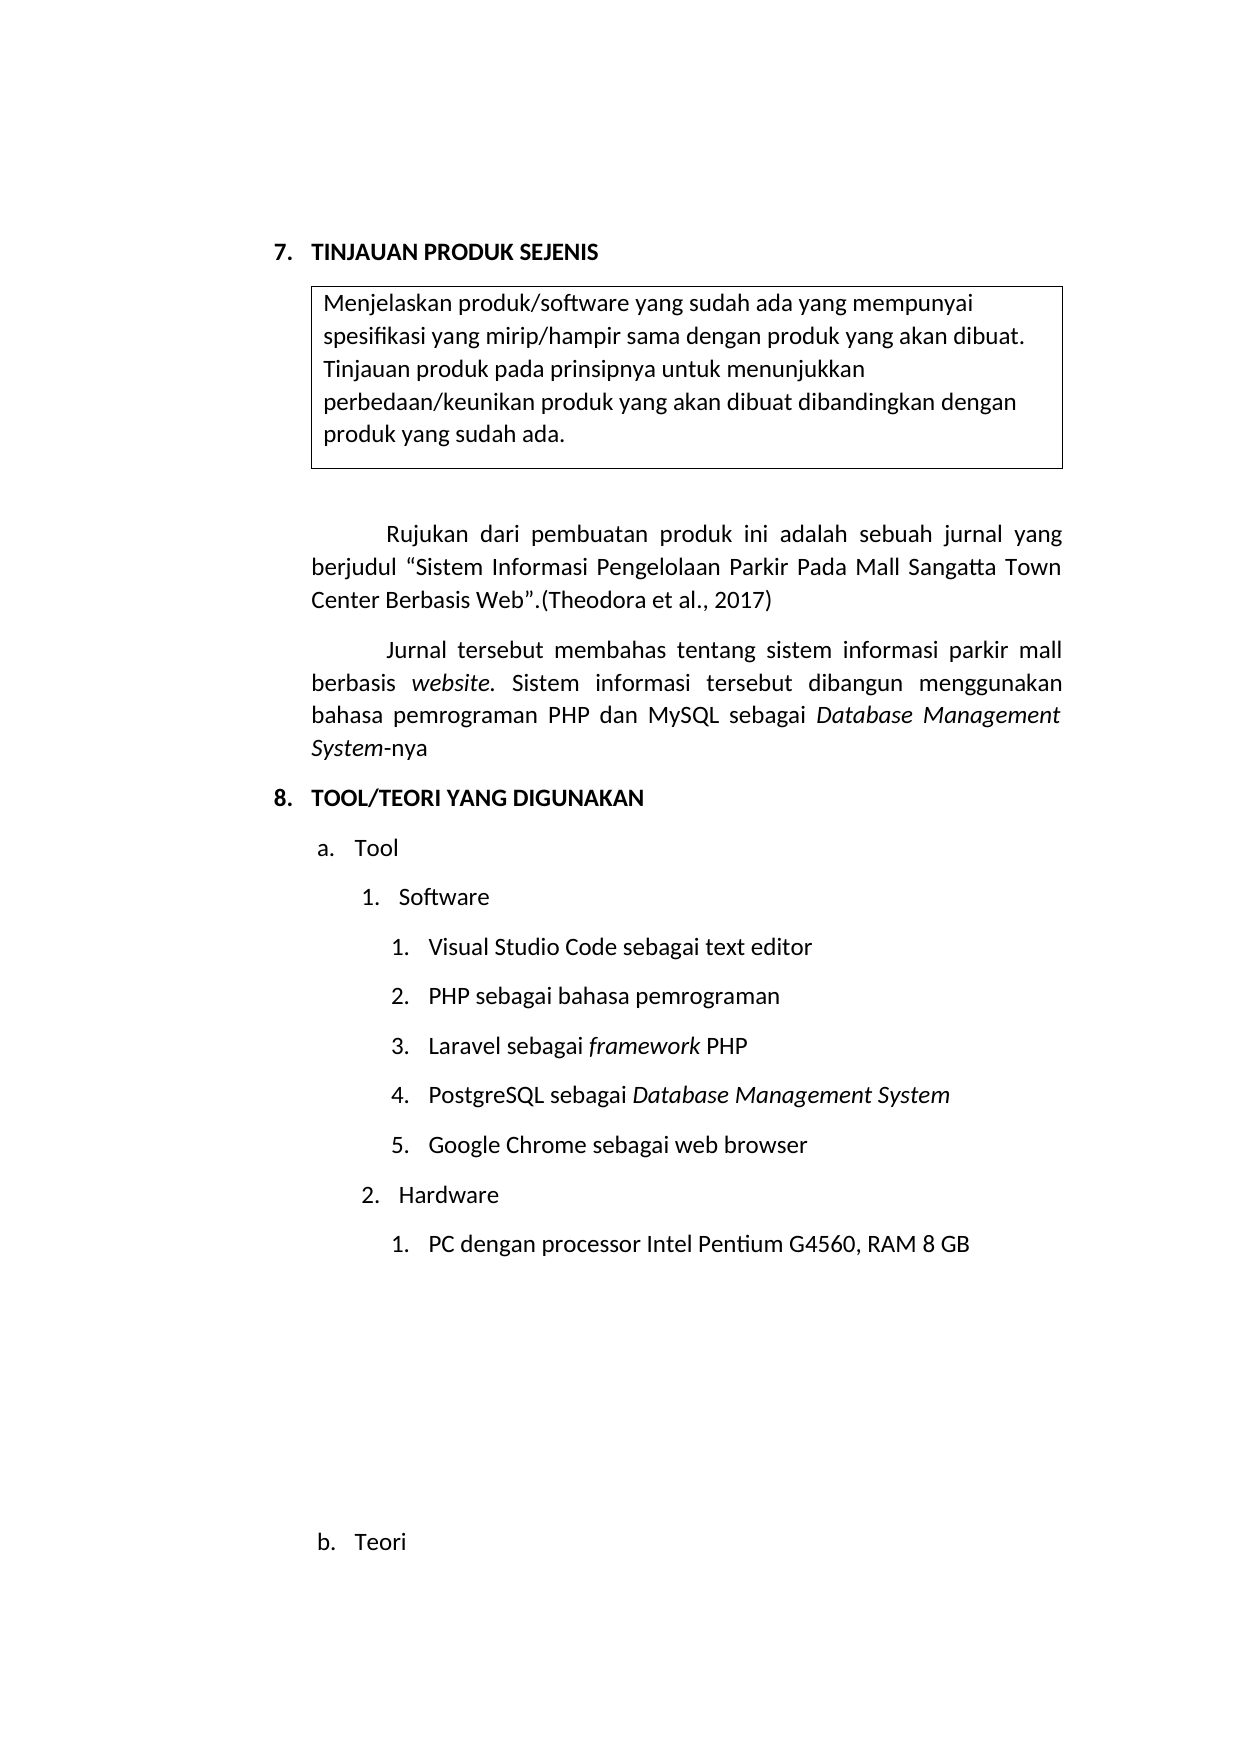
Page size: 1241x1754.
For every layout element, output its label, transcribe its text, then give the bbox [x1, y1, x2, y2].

list Tool [317, 832, 1063, 862]
table_header Menjelaskan produk/software yang sudah ada yang mempunyai spesifikasi yang mirip/hampir sama dengan produk yang akan dibuat. Tinjauan produk pada prinsipnya untuk menunjukkan perbedaan/keunikan produk yang akan dibuat dibandingkan dengan produk yang sudah ada. [312, 287, 1062, 468]
list PostgreSQL sebagai Database Management System [391, 1080, 1063, 1110]
list Laravel sebagai framework PHP [391, 1030, 1063, 1061]
text Jurnal tersebut membahas tentang sistem informasi parkir mall berbasis website. Sistem informasi tersebut dibangun menggunakan bahasa pemrograman PHP dan MySQL sebagai Database Management System-nya [311, 634, 1063, 763]
list PC dengan processor Intel Pentium G4560, RAM 8 GB [391, 1228, 1063, 1259]
list TINJAUAN PRODUK SEJENIS [274, 236, 1063, 267]
list Visual Studio Code sebagai text editor [391, 931, 1063, 961]
list Hardware [361, 1179, 1063, 1209]
list Google Chrome sebagai web browser [391, 1129, 1063, 1160]
list TOOL/TEORI YANG DIGUNAKAN [274, 782, 1063, 813]
text Rujukan dari pembuatan produk ini adalah sebuah jurnal yang berjudul “Sistem Informasi Pengelolaan Parkir Pada Mall Sangatta Town Center Berbasis Web”.(Theodora et al., 2017) [311, 518, 1063, 615]
list Teori [317, 1526, 1063, 1556]
list PHP sebagai bahasa pemrograman [391, 981, 1063, 1011]
list Software [361, 881, 1063, 912]
